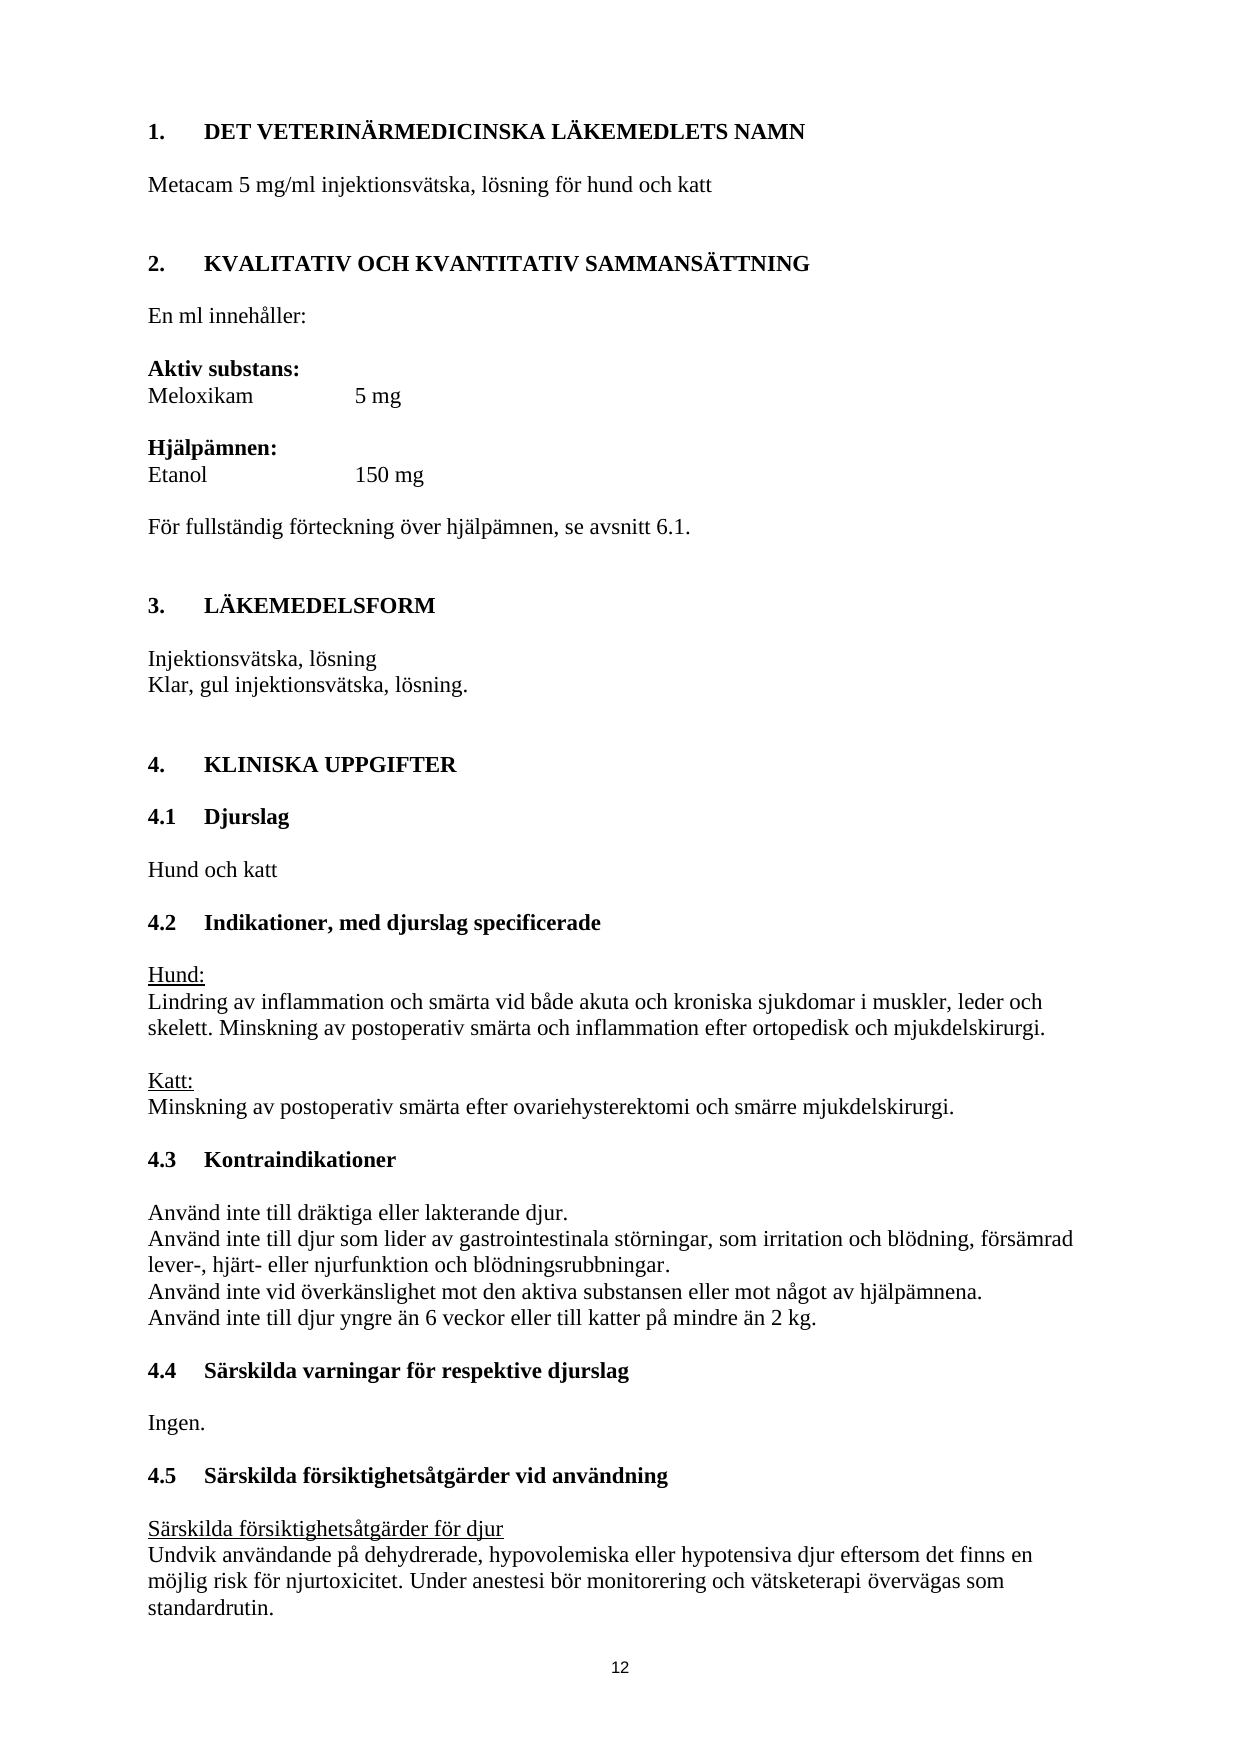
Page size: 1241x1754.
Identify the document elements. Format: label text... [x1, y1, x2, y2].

text Ingen. [148, 1409, 1092, 1436]
text Aktiv substans: [148, 355, 1092, 382]
text Klar, gul injektionsvätska, lösning. [148, 672, 1092, 698]
text Meloxikam 5 mg [148, 382, 1092, 408]
text 4.5 Särskilda försiktighetsåtgärder vid användning [148, 1462, 1092, 1488]
text En ml innehåller: [148, 303, 1092, 329]
text Hund och katt [148, 856, 1092, 882]
text Undvik användande på dehydrerade, hypovolemiska eller hypotensiva djur eftersom det finns en möjlig risk för njurtoxicitet. Under anestesi bör monitorering och vätsketerapi övervägas som standardrutin. [148, 1541, 1092, 1620]
text 2. KVALITATIV OCH KVANTITATIV SAMMANSÄTTNING [148, 250, 1092, 276]
text Lindring av inflammation och smärta vid både akuta och kroniska sjukdomar i muskler, leder och skelett. Minskning av postoperativ smärta och inflammation efter ortopedisk och mjukdelskirurgi. [148, 988, 1092, 1041]
text 4.1 Djurslag [148, 803, 1092, 830]
text För fullständig förteckning över hjälpämnen, se avsnitt 6.1. [148, 513, 1092, 540]
text Minskning av postoperativ smärta efter ovariehysterektomi och smärre mjukdelskirurgi. [148, 1093, 1092, 1119]
text 4.3 Kontraindikationer [148, 1146, 1092, 1172]
text 4.2 Indikationer, med djurslag specificerade [148, 909, 1092, 935]
text Hund: [148, 961, 1092, 988]
text Använd inte till djur som lider av gastrointestinala störningar, som irritation och blödning, försämrad lever-, hjärt- eller njurfunktion och blödningsrubbningar. [148, 1225, 1092, 1278]
text Metacam 5 mg/ml injektionsvätska, lösning för hund och katt [148, 171, 1092, 197]
text 4. KLINISKA UPPGIFTER [148, 751, 1092, 777]
text 3. LÄKEMEDELSFORM [148, 592, 1092, 619]
text Katt: [148, 1067, 1092, 1093]
text Använd inte till djur yngre än 6 veckor eller till katter på mindre än . [148, 1304, 1092, 1330]
text Etanol 150 mg [148, 461, 1092, 487]
text Använd inte vid överkänslighet mot den aktiva substansen eller mot något av hjälpämnena. [148, 1278, 1092, 1304]
text Använd inte till dräktiga eller lakterande djur. [148, 1199, 1092, 1225]
text 1. DET VETERINÄRMEDICINSKA LÄKEMEDLETS NAMN [148, 118, 1092, 144]
text 4.4 Särskilda varningar för respektive djurslag [148, 1357, 1092, 1383]
text Hjälpämnen: [148, 434, 1092, 461]
text Särskilda försiktighetsåtgärder för djur [148, 1515, 1092, 1541]
text Injektionsvätska, lösning [148, 645, 1092, 672]
